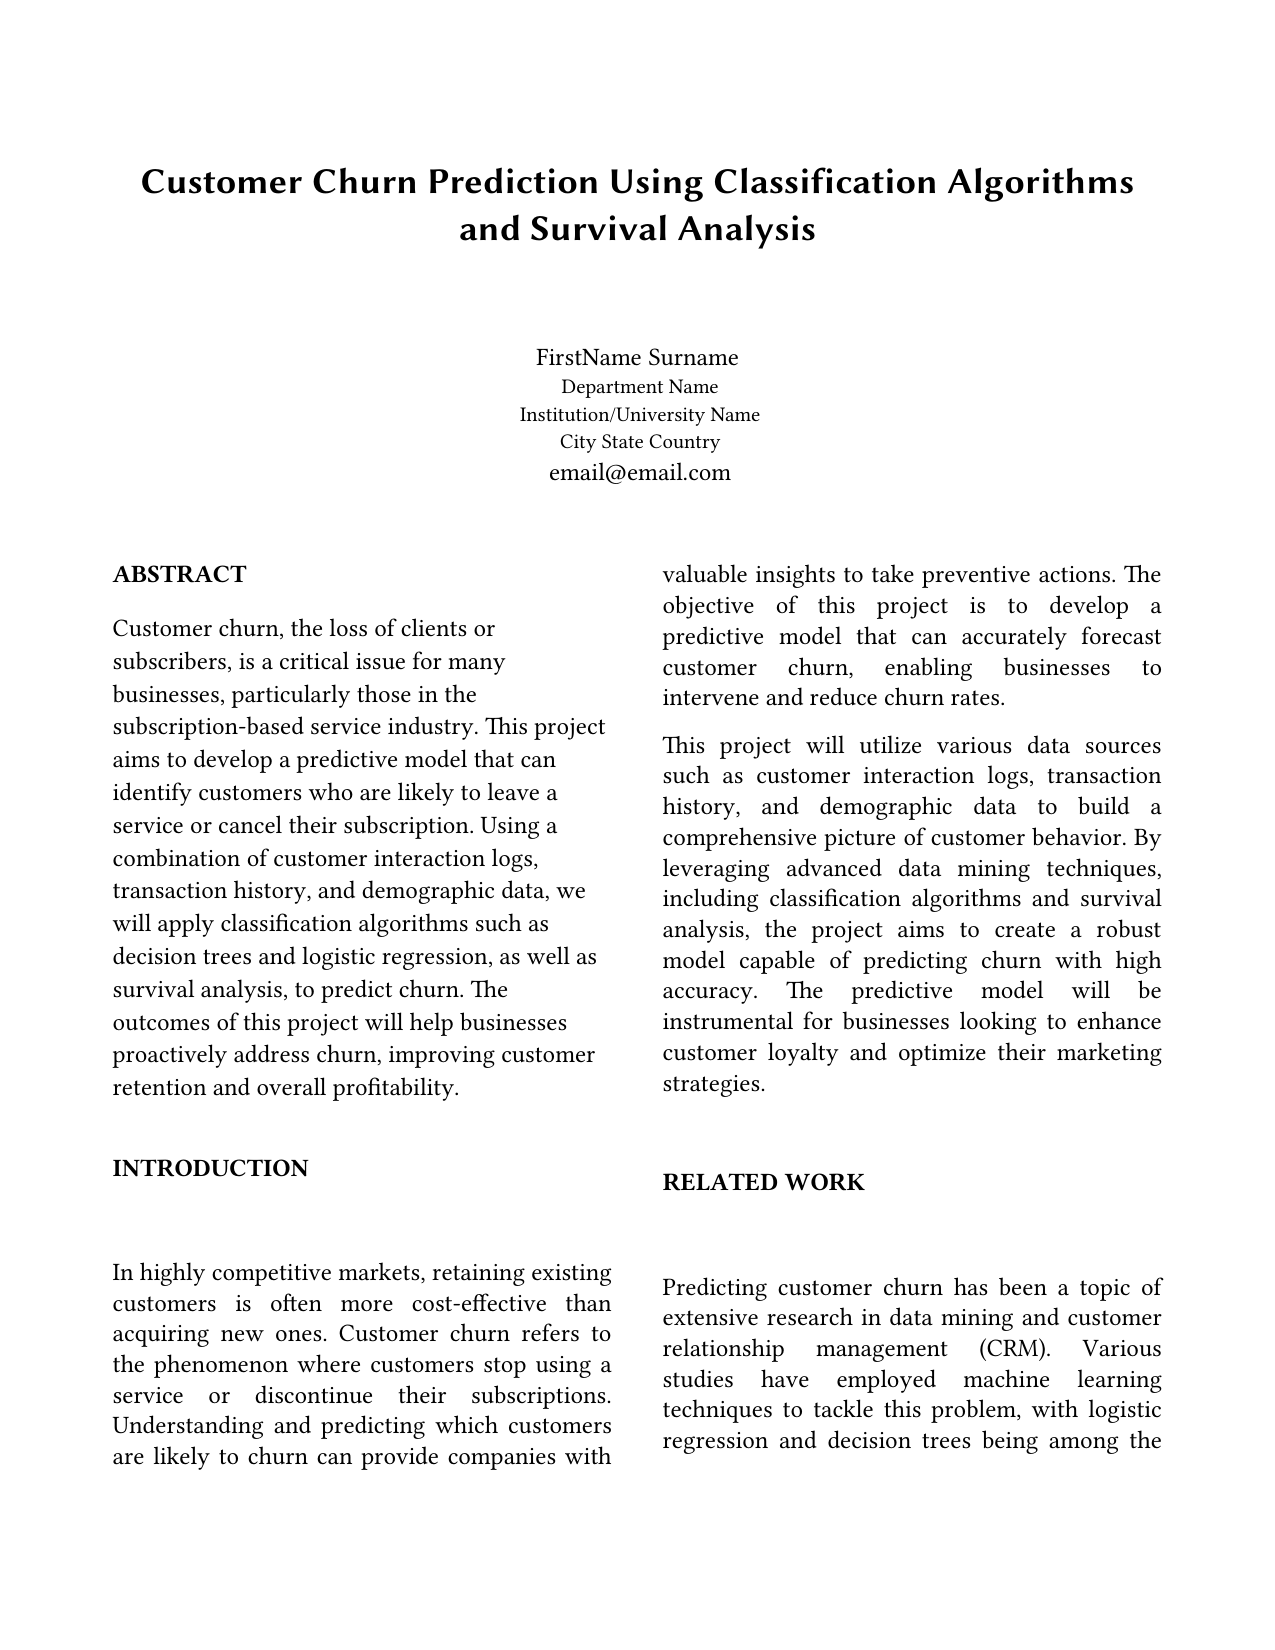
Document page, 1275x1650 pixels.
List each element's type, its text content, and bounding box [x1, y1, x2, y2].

text In highly competitive markets, retaining existing customers is often more cost-effective than acquiring new ones. Customer churn refers to the phenomenon where customers stop using a service or discontinue their subscriptions. Understanding and predicting which customers are likely to churn can provide companies with valuable insights to take preventive actions. The objective of this project is to develop a predictive model that can accurately forecast customer churn, enabling businesses to intervene and reduce churn rates. [662, 560, 1162, 712]
text INTRODUCTION [112, 1153, 612, 1182]
text ABSTRACT [112, 560, 612, 589]
text RELATED WORK [662, 1168, 1162, 1197]
text In highly competitive markets, retaining existing customers is often more cost-effective than acquiring new ones. Customer churn refers to the phenomenon where customers stop using a service or discontinue their subscriptions. Understanding and predicting which customers are likely to churn can provide companies with valuable insights to take preventive actions. The objective of this project is to develop a predictive model that can accurately forecast customer churn, enabling businesses to intervene and reduce churn rates. [112, 1258, 612, 1471]
title Customer Churn Prediction Using Classification Algorithms and Survival Analysis [112, 160, 1162, 250]
text Customer churn, the loss of clients or subscribers, is a critical issue for many businesses, particularly those in the subscription-based service industry. This project aims to develop a predictive model that can identify customers who are likely to leave a service or cancel their subscription. Using a combination of customer interaction logs, transaction history, and demographic data, we will apply classification algorithms such as decision trees and logistic regression, as well as survival analysis, to predict churn. The outcomes of this project will help businesses proactively address churn, improving customer retention and overall profitability. [112, 614, 612, 1102]
text FirstName Surname Department Name Institution/University Name City State Country email@email.com [487, 343, 787, 486]
text This project will utilize various data sources such as customer interaction logs, transaction history, and demographic data to build a comprehensive picture of customer behavior. By leveraging advanced data mining techniques, including classification algorithms and survival analysis, the project aims to create a robust model capable of predicting churn with high accuracy. The predictive model will be instrumental for businesses looking to enhance customer loyalty and optimize their marketing strategies. [662, 731, 1162, 1097]
